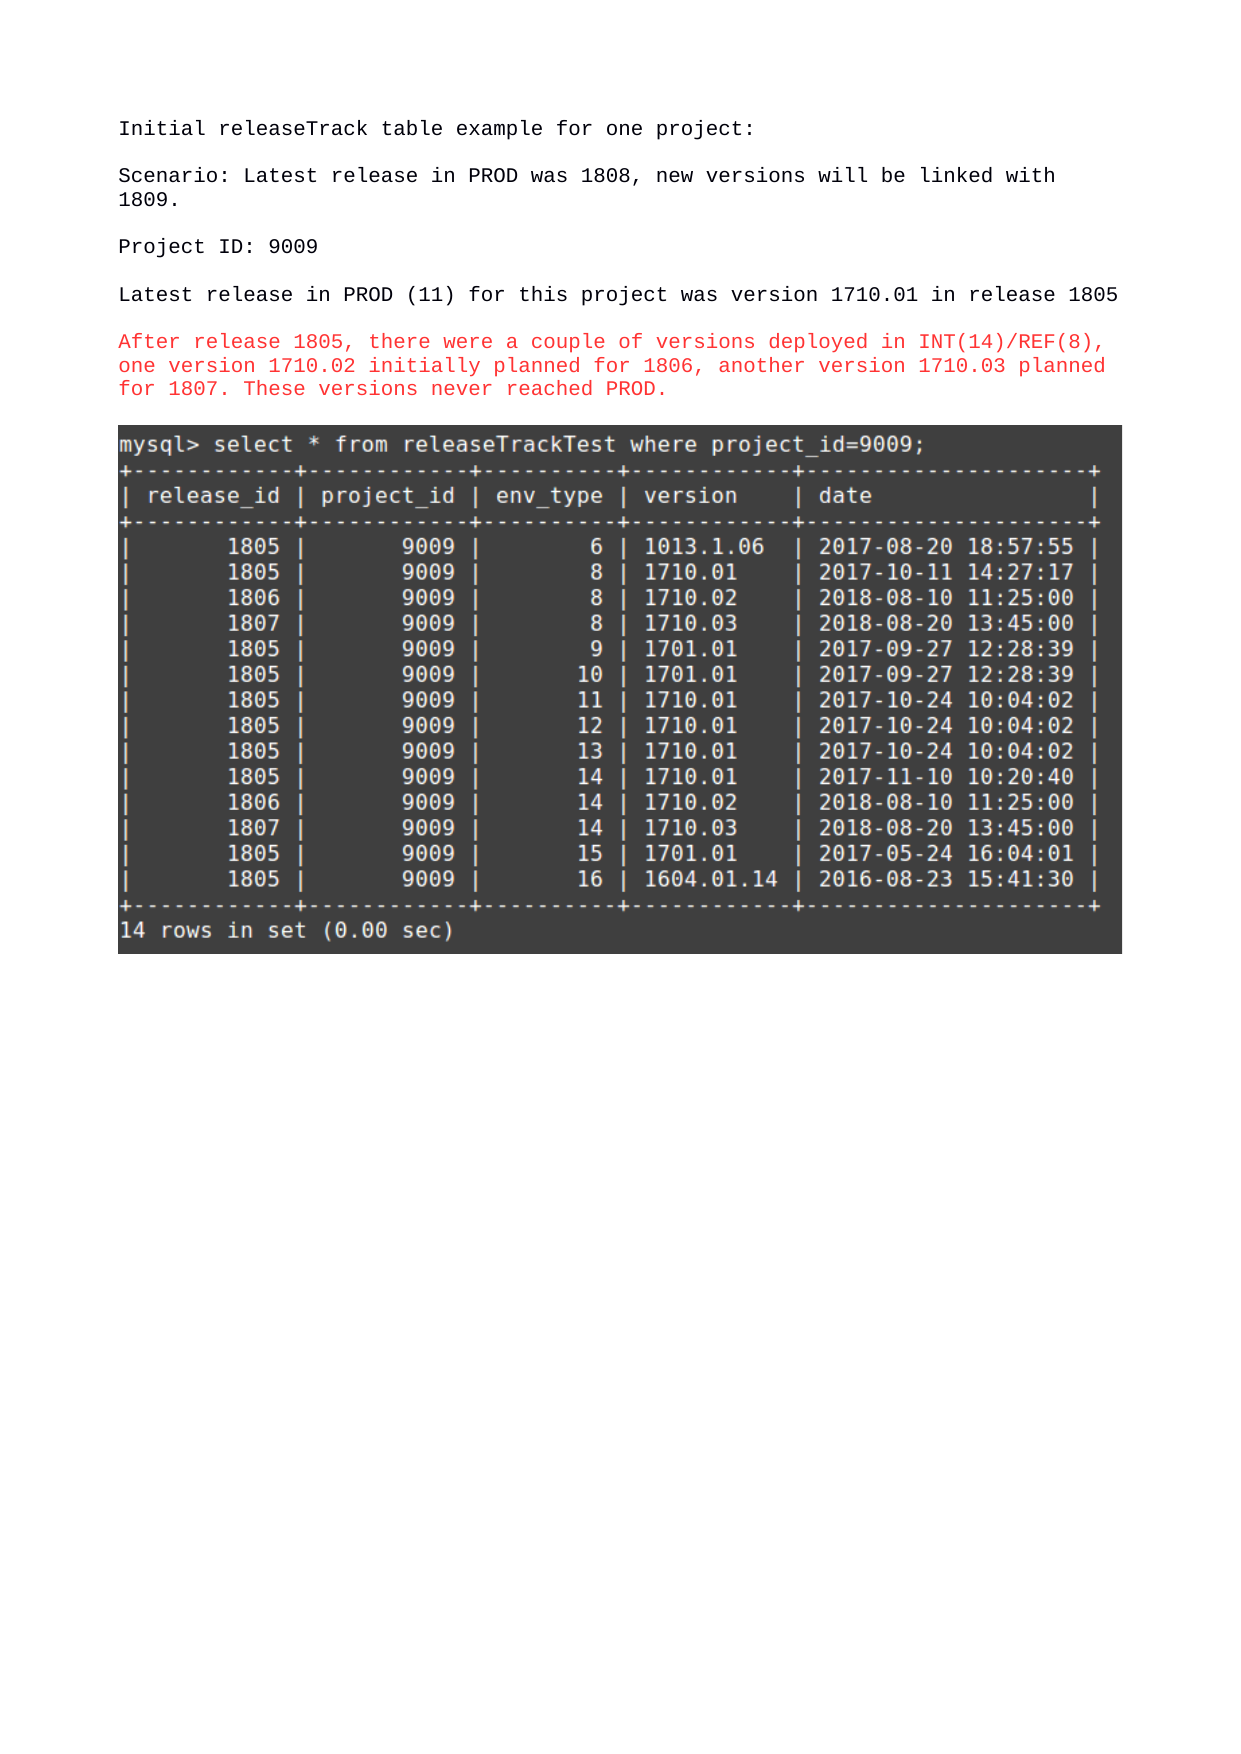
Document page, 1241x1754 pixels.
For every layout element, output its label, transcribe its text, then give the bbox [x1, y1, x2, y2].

text Project ID: 9009 [118, 236, 1122, 260]
text Scenario: Latest release in PROD was 1808, new versions will be linked with 1809. [118, 165, 1122, 213]
text After release 1805, there were a couple of versions deployed in INT(14)/REF(8), one version 1710.02 initially planned for 1806, another version 1710.03 planned for 1807. These versions never reached PROD. [118, 331, 1122, 402]
picture [118, 425, 1123, 954]
text Initial releaseTrack table example for one project: [118, 118, 1122, 142]
text Latest release in PROD (11) for this project was version 1710.01 in release 1805 [118, 284, 1122, 307]
